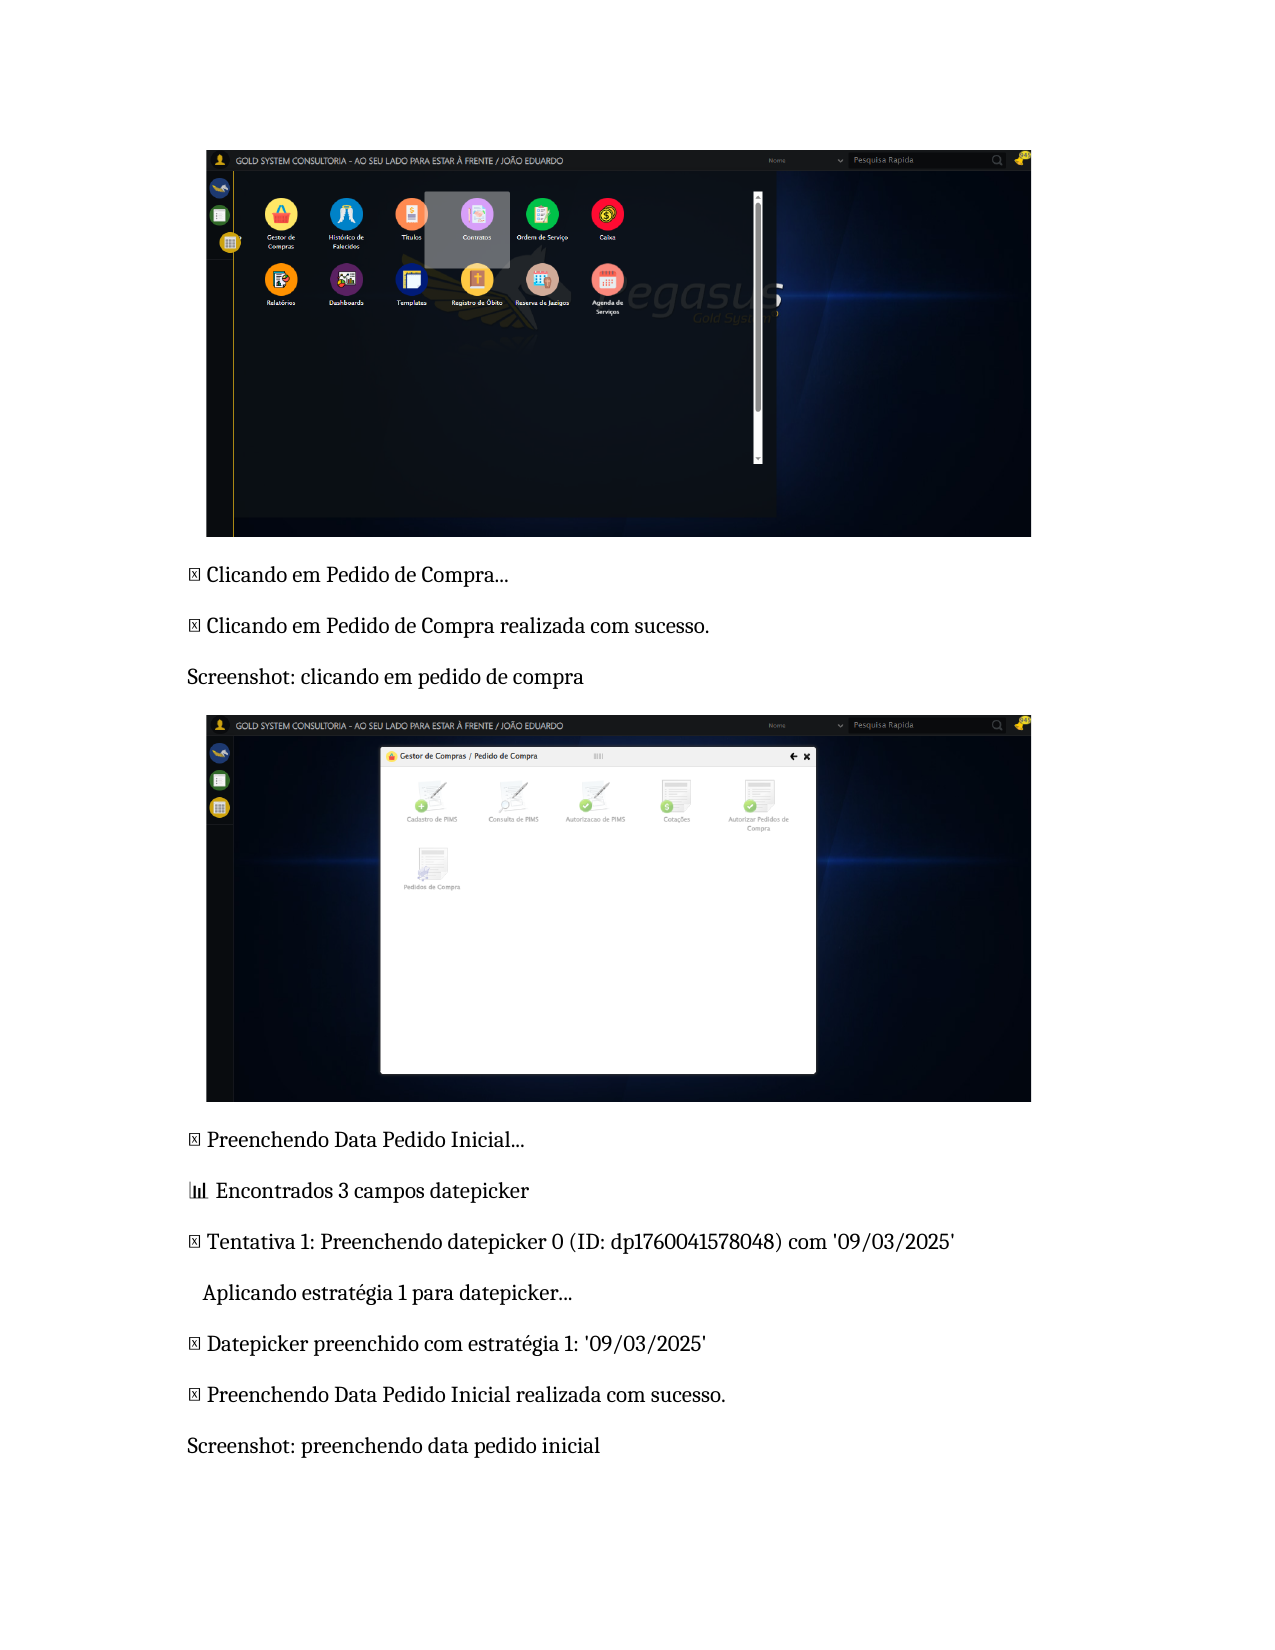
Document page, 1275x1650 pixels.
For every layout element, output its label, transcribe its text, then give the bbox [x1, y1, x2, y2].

text Screenshot: clicando em pedido de compra [187, 664, 1087, 690]
text ✅ Preenchendo Data Pedido Inicial realizada com sucesso. [187, 1382, 1087, 1408]
text 🎯 Tentativa 1: Preenchendo datepicker 0 (ID: dp1760041578048) com '09/03/2025' [187, 1229, 1087, 1255]
text ✅ Clicando em Pedido de Compra realizada com sucesso. [187, 613, 1087, 639]
text 🔄 Clicando em Pedido de Compra... [187, 562, 1087, 588]
text Screenshot: preenchendo data pedido inicial [187, 1433, 1087, 1459]
text 🔄 Preenchendo Data Pedido Inicial... [187, 1127, 1087, 1153]
text Aplicando estratégia 1 para datepicker... [187, 1280, 1087, 1306]
picture [206, 150, 1032, 537]
text ✅ Datepicker preenchido com estratégia 1: '09/03/2025' [187, 1331, 1087, 1357]
text 📊 Encontrados 3 campos datepicker [187, 1178, 1087, 1204]
picture [206, 715, 1032, 1102]
